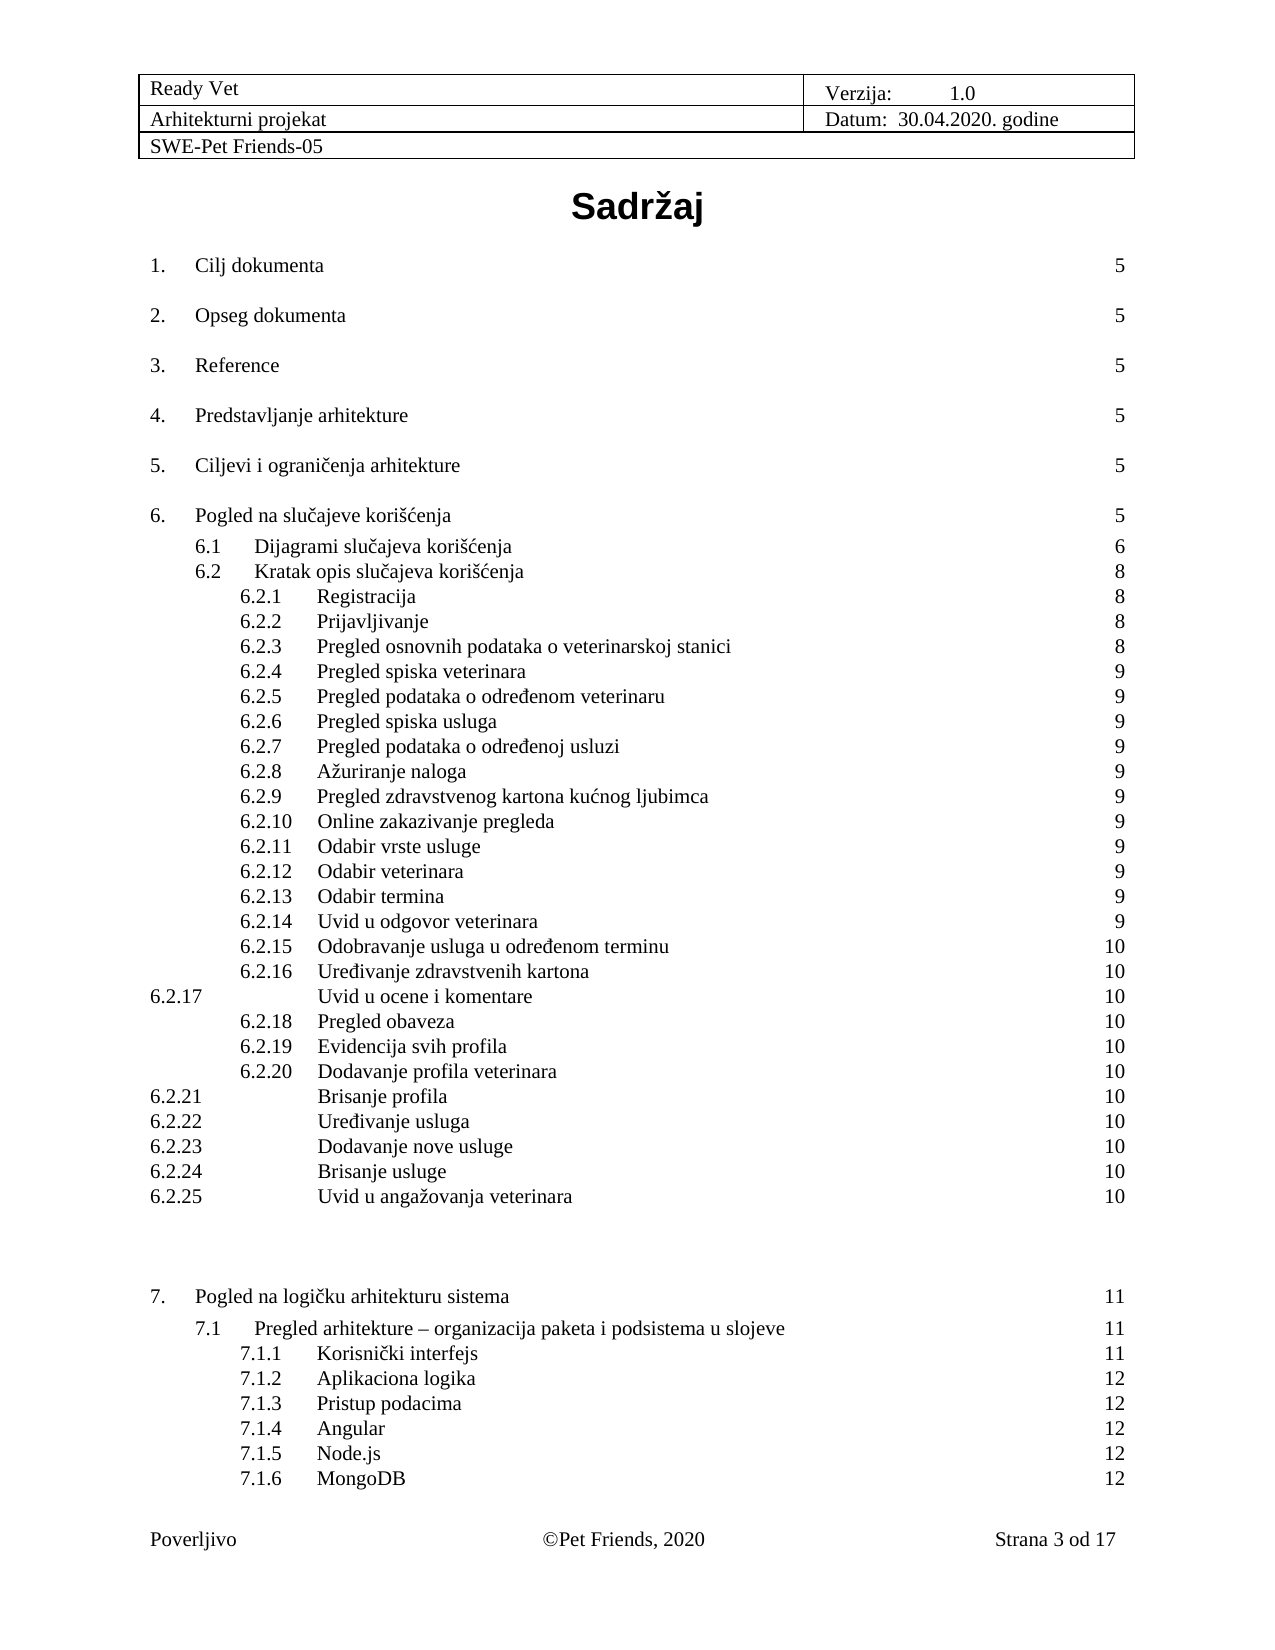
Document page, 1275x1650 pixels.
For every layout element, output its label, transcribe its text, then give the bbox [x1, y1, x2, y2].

text 1. Cilj dokumenta 5 [150, 252, 1050, 277]
text 6.2.17 Uvid u ocene i komentare 10 [150, 983, 1125, 1008]
text 6.1 Dijagrami slučajeva korišćenja 6 [195, 533, 1050, 558]
text 3. Reference 5 [150, 352, 1050, 377]
text 6.2.8 Ažuriranje naloga 9 [240, 758, 1125, 783]
text 6.2.4 Pregled spiska veterinara 9 [240, 658, 1125, 683]
text 7.1.2 Aplikaciona logika 12 [240, 1365, 1125, 1390]
text 4. Predstavljanje arhitekture 5 [150, 402, 1050, 427]
text 6.2.21 Brisanje profila 10 [150, 1083, 1125, 1108]
text 5. Ciljevi i ograničenja arhitekture 5 [150, 452, 1050, 477]
text 6.2.14 Uvid u odgovor veterinara 9 [240, 908, 1125, 933]
text 7.1.4 Angular 12 [240, 1415, 1125, 1440]
text 7.1.5 Node.js 12 [240, 1440, 1125, 1465]
text 7.1.3 Pristup podacima 12 [240, 1390, 1125, 1415]
text 6.2.5 Pregled podataka o određenom veterinaru 9 [240, 683, 1125, 708]
text 6.2.15 Odobravanje usluga u određenom terminu 10 [240, 933, 1125, 958]
text 6.2.6 Pregled spiska usluga 9 [240, 708, 1125, 733]
text 6.2.1 Registracija 8 [240, 583, 1125, 608]
text 6.2.19 Evidencija svih profila 10 [240, 1033, 1125, 1058]
text 7.1.6 MongoDB 12 [240, 1465, 1125, 1490]
text 7. Pogled na logičku arhitekturu sistema 11 [150, 1283, 1050, 1308]
text 2. Opseg dokumenta 5 [150, 302, 1050, 327]
text 6.2.7 Pregled podataka o određenoj usluzi 9 [240, 733, 1125, 758]
text 6.2.23 Dodavanje nove usluge 10 [150, 1133, 1125, 1158]
text 6.2.13 Odabir termina 9 [240, 883, 1125, 908]
text 6.2.16 Uređivanje zdravstvenih kartona 10 [240, 958, 1125, 983]
title Sadržaj [150, 184, 1125, 227]
text 6.2.12 Odabir veterinara 9 [240, 858, 1125, 883]
text 6.2.11 Odabir vrste usluge 9 [240, 833, 1125, 858]
text 6.2.20 Dodavanje profila veterinara 10 [240, 1058, 1125, 1083]
text 6. Pogled na slučajeve korišćenja 5 [150, 502, 1050, 527]
text 6.2.10 Online zakazivanje pregleda 9 [240, 808, 1125, 833]
text 7.1.1 Korisnički interfejs 11 [240, 1340, 1125, 1365]
text 6.2.9 Pregled zdravstvenog kartona kućnog ljubimca 9 [240, 783, 1125, 808]
text 6.2 Kratak opis slučajeva korišćenja 8 [195, 558, 1050, 583]
text 6.2.2 Prijavljivanje 8 [240, 608, 1125, 633]
text 6.2.25 Uvid u angažovanja veterinara 10 [150, 1183, 1125, 1208]
text 6.2.3 Pregled osnovnih podataka o veterinarskoj stanici 8 [240, 633, 1125, 658]
text 7.1 Pregled arhitekture – organizacija paketa i podsistema u slojeve 11 [195, 1315, 1050, 1340]
text 6.2.22 Uređivanje usluga 10 [150, 1108, 1125, 1133]
text 6.2.24 Brisanje usluge 10 [150, 1158, 1125, 1183]
text 6.2.18 Pregled obaveza 10 [240, 1008, 1125, 1033]
